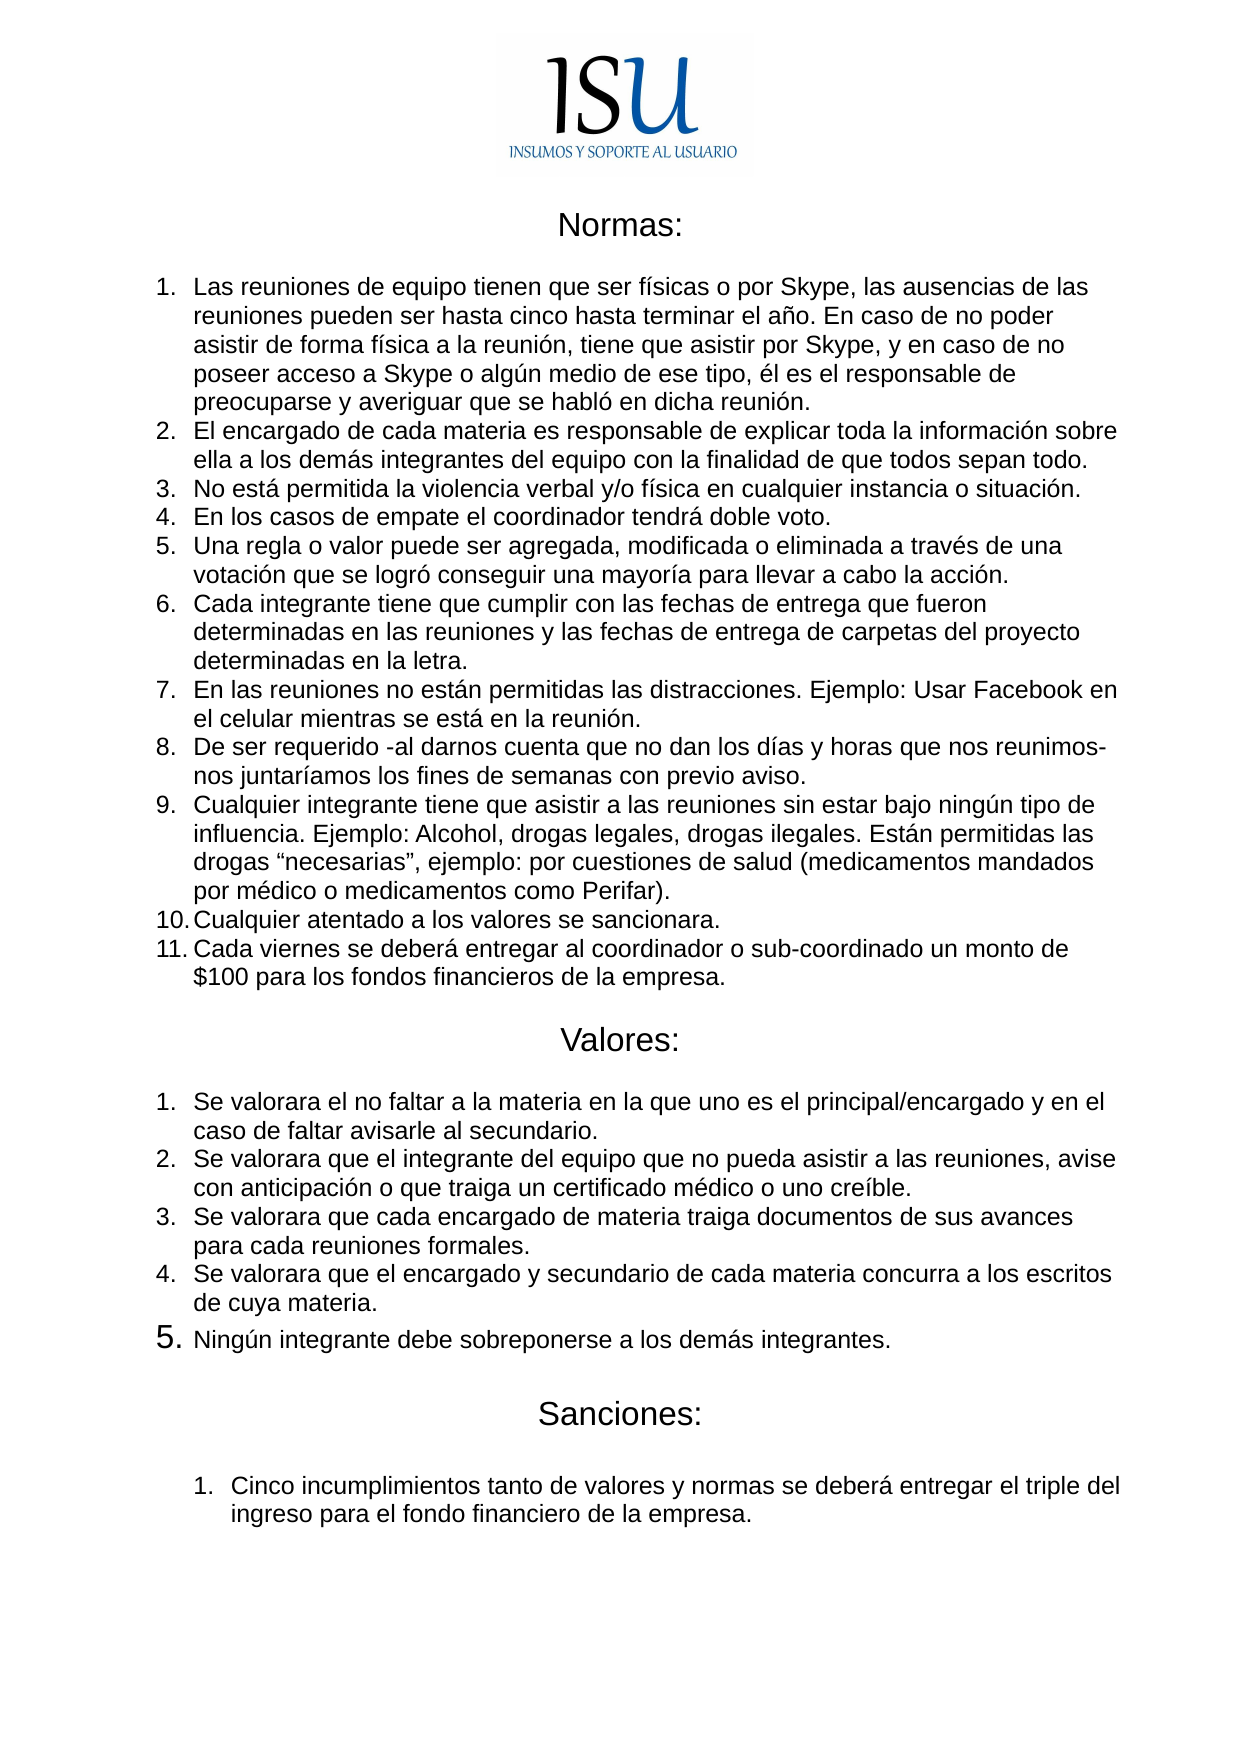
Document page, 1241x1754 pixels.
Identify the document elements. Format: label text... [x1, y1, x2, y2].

list En los casos de empate el coordinador tendrá doble voto. [156, 502, 1122, 531]
list Cualquier integrante tiene que asistir a las reuniones sin estar bajo ningún tipo de influencia. Ejemplo: Alcohol, drogas legales, drogas ilegales. Están permitidas las drogas “necesarias”, ejemplo: por cuestiones de salud (medicamentos mandados por médico o medicamentos como Perifar). [156, 790, 1122, 905]
list De ser requerido -al darnos cuenta que no dan los días y horas que nos reunimos- nos juntaríamos los fines de semanas con previo aviso. [156, 732, 1122, 790]
list Se valorara que cada encargado de materia traiga documentos de sus avances para cada reuniones formales. [156, 1202, 1122, 1259]
list El encargado de cada materia es responsable de explicar toda la información sobre ella a los demás integrantes del equipo con la finalidad de que todos sepan todo. [156, 416, 1122, 473]
list En las reuniones no están permitidas las distracciones. Ejemplo: Usar Facebook en el celular mientras se está en la reunión. [156, 675, 1122, 732]
list Ningún integrante debe sobreponerse a los demás integrantes. [156, 1317, 1122, 1355]
list Se valorara que el encargado y secundario de cada materia concurra a los escritos de cuya materia. [156, 1259, 1122, 1317]
text Valores: [118, 1020, 1122, 1058]
list Cualquier atentado a los valores se sancionara. [156, 905, 1122, 933]
list Cinco incumplimientos tanto de valores y normas se deberá entregar el triple del ingreso para el fondo financiero de la empresa. [193, 1471, 1122, 1528]
list Cada integrante tiene que cumplir con las fechas de entrega que fueron determinadas en las reuniones y las fechas de entrega de carpetas del proyecto determinadas en la letra. [156, 588, 1122, 675]
list Cada viernes se deberá entregar al coordinador o sub-coordinado un monto de $100 para los fondos financieros de la empresa. [156, 933, 1122, 991]
picture [495, 33, 754, 177]
list No está permitida la violencia verbal y/o física en cualquier instancia o situación. [156, 473, 1122, 502]
list Se valorara que el integrante del equipo que no pueda asistir a las reuniones, avise con anticipación o que traiga un certificado médico o uno creíble. [156, 1144, 1122, 1202]
text Normas: [118, 205, 1122, 243]
list Se valorara el no faltar a la materia en la que uno es el principal/encargado y en el caso de faltar avisarle al secundario. [156, 1087, 1122, 1144]
list Una regla o valor puede ser agregada, modificada o eliminada a través de una votación que se logró conseguir una mayoría para llevar a cabo la acción. [156, 531, 1122, 588]
list Las reuniones de equipo tienen que ser físicas o por Skype, las ausencias de las reuniones pueden ser hasta cinco hasta terminar el año. En caso de no poder asistir de forma física a la reunión, tiene que asistir por Skype, y en caso de no poseer acceso a Skype o algún medio de ese tipo, él es el responsable de preocuparse y averiguar que se habló en dicha reunión. [156, 272, 1122, 416]
text Sanciones: [118, 1394, 1122, 1432]
